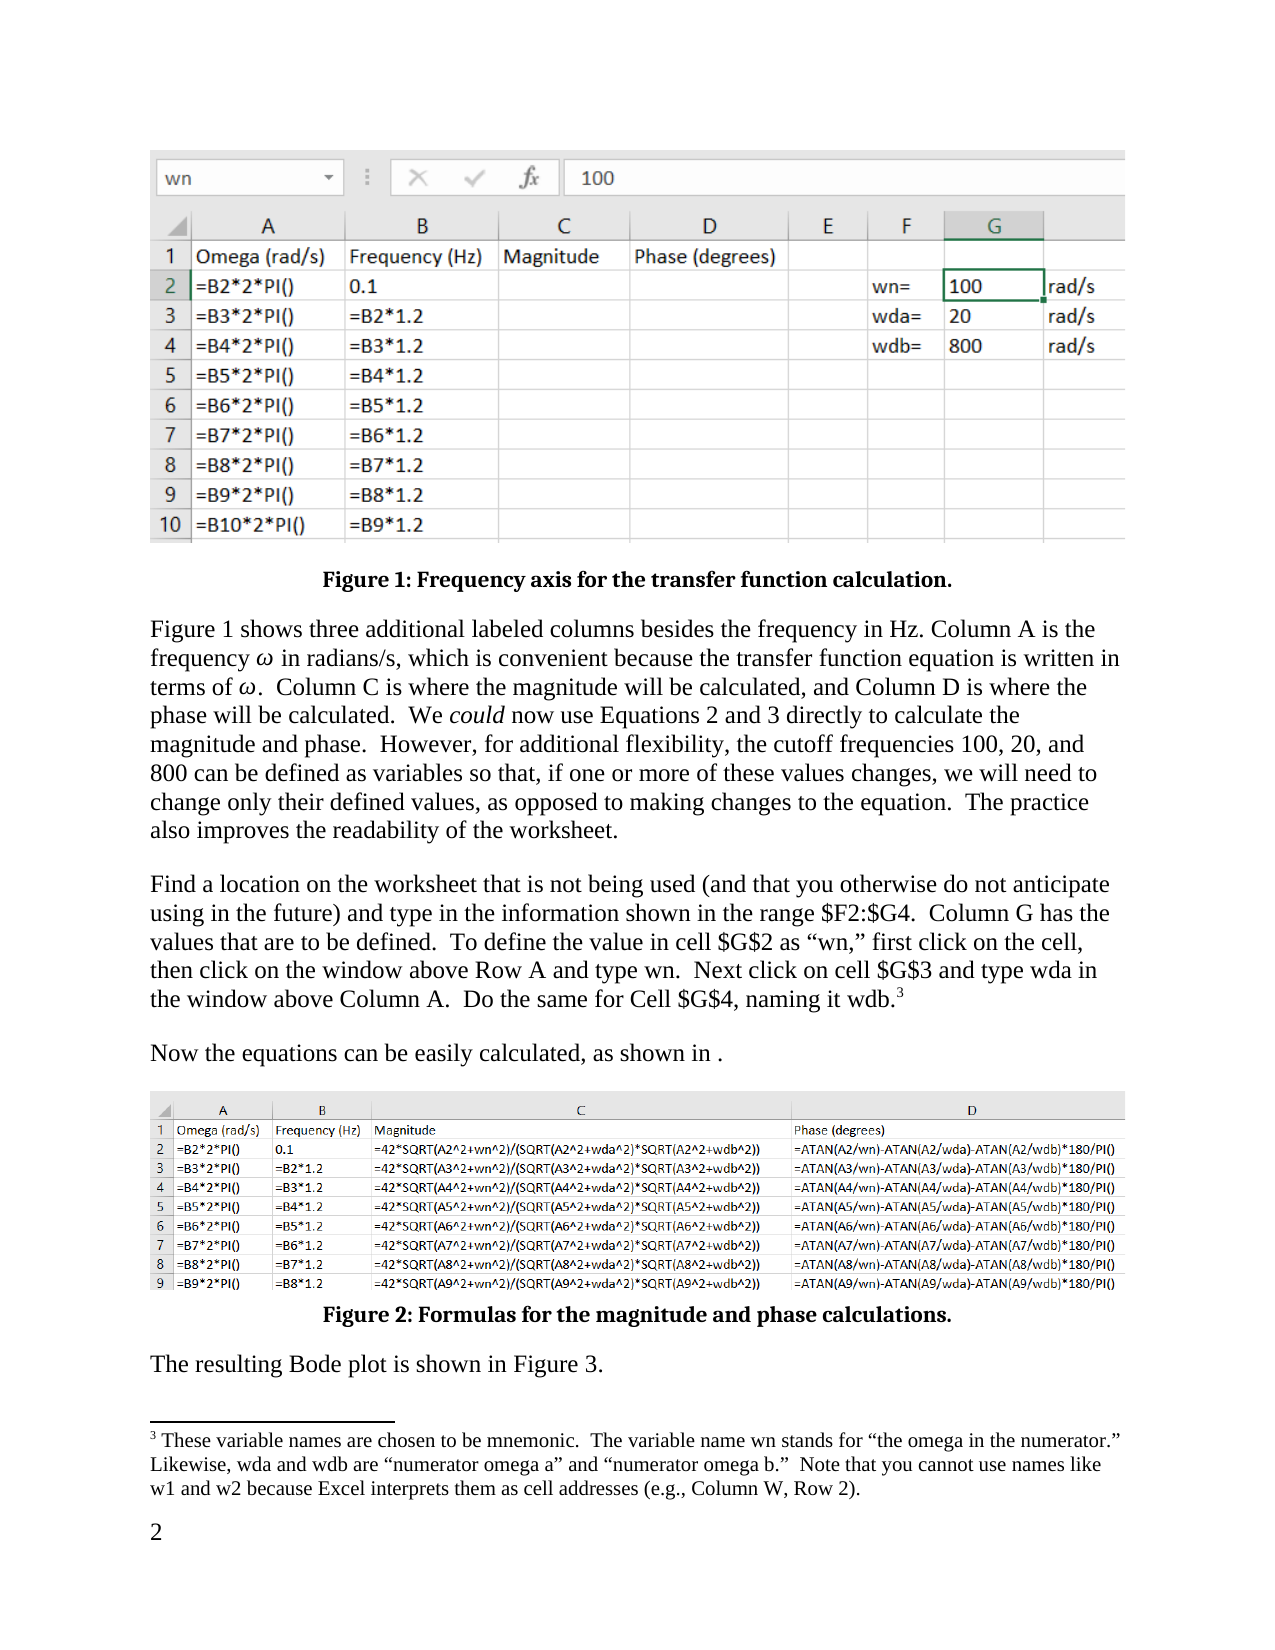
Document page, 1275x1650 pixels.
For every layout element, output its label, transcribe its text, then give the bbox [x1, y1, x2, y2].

text Figure 2: Formulas for the magnitude and phase calculations. [150, 1302, 1125, 1328]
text Figure 1: Frequency axis for the transfer function calculation. [150, 567, 1125, 593]
text Figure 1 shows three additional labeled columns besides the frequency in Hz. Column A is the frequency in radians/s, which is convenient because the transfer function equation is written in terms of . Column C is where the magnitude will be calculated, and Column D is where the phase will be calculated. We could now use Equations 2 and 3 directly to calculate the magnitude and phase. However, for additional flexibility, the cutoff frequencies 100, 20, and 800 can be defined as variables so that, if one or more of these values changes, we will need to change only their defined values, as opposed to making changes to the equation. The practice also improves the readability of the worksheet. [150, 614, 1125, 844]
text Now the equations can be easily calculated, as shown in . [150, 1038, 1125, 1067]
text The resulting Bode plot is shown in Figure 3. [150, 1349, 1125, 1378]
picture [150, 1091, 1125, 1290]
picture [150, 150, 1125, 543]
text Find a location on the worksheet that is not being used (and that you otherwise do not anticipate using in the future) and type in the information shown in the range $F2:$G4. Column G has the values that are to be defined. To define the value in cell $G$2 as “wn,” first click on the cell, then click on the window above Row A and type wn. Next click on cell $G$3 and type wda in the window above Column A. Do the same for Cell $G$4, naming it wdb. [150, 869, 1125, 1013]
